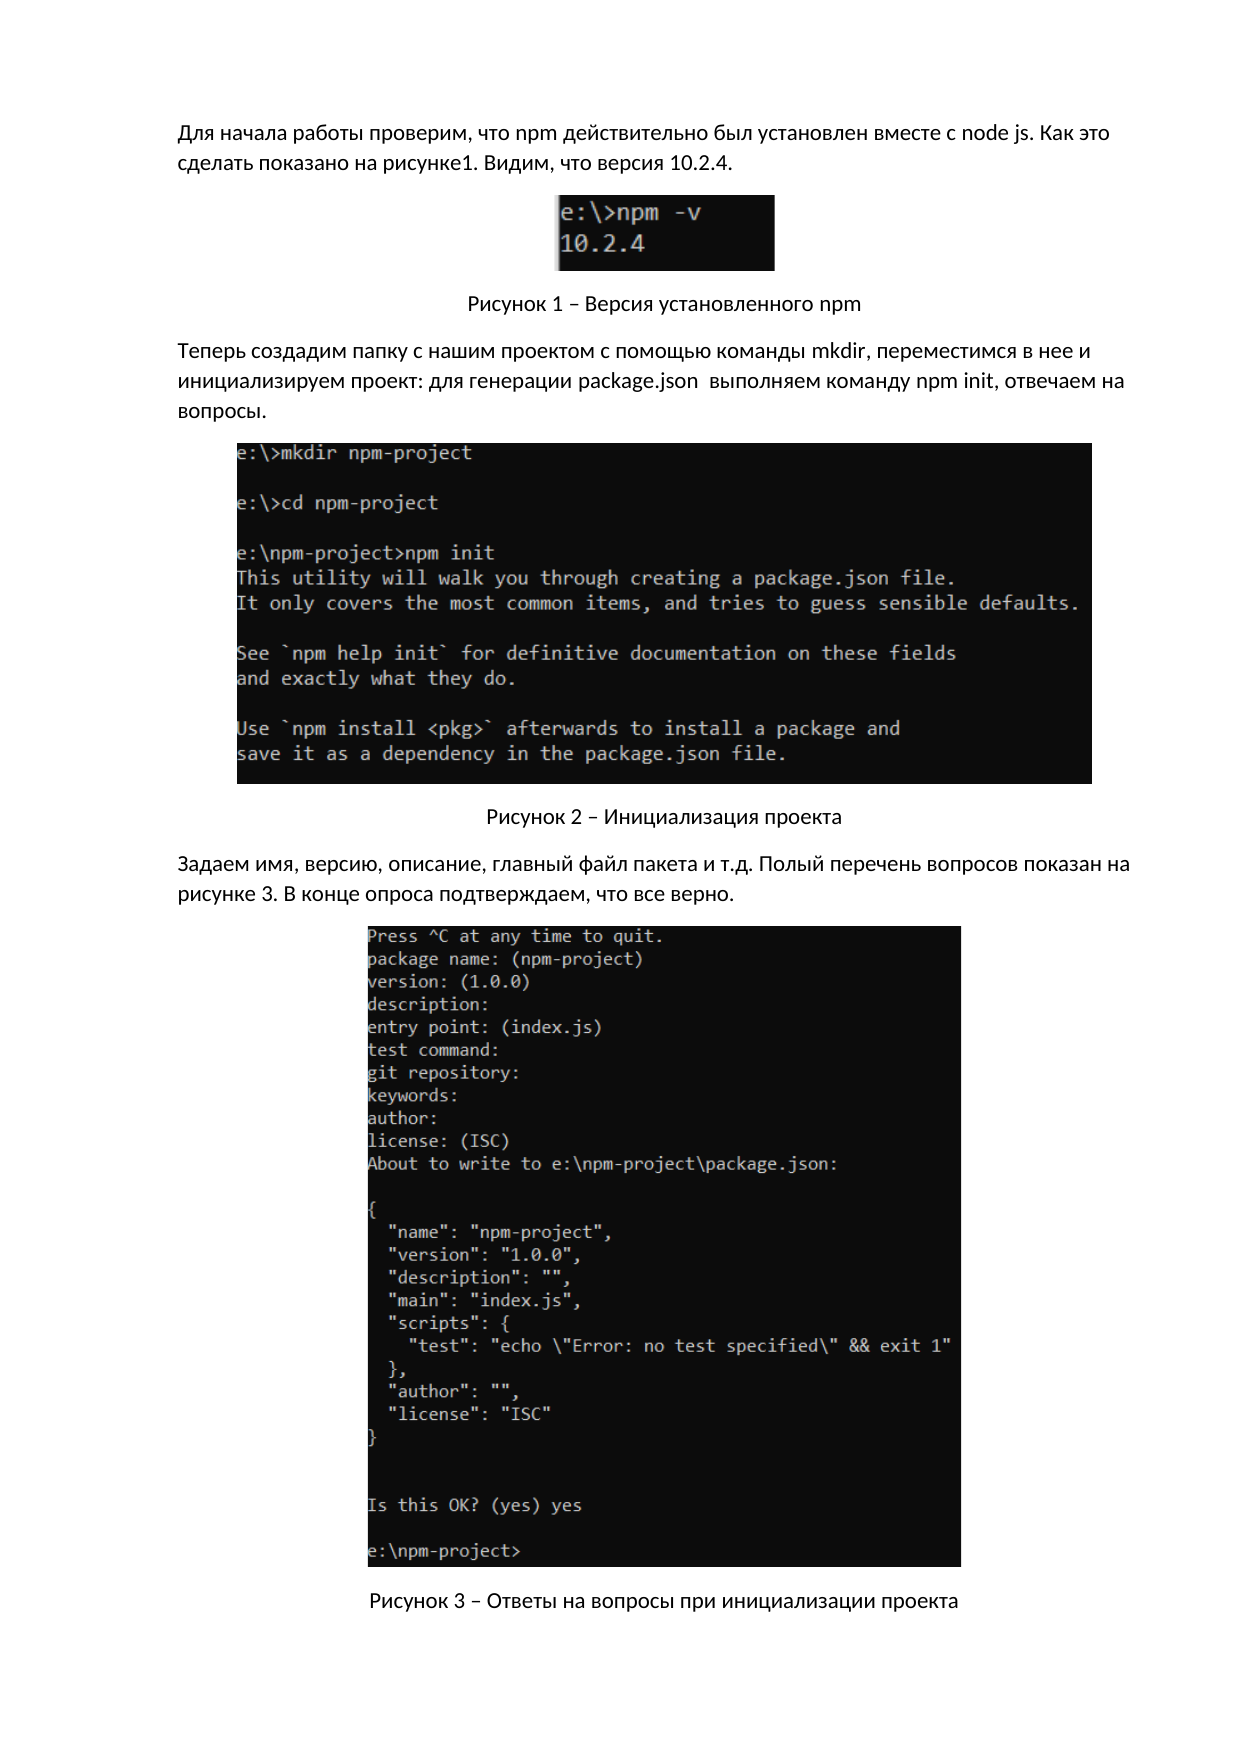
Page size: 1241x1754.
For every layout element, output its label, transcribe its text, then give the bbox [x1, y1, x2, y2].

text Для начала работы проверим, что npm действительно был установлен вместе с node js. Как это сделать показано на рисунке1. Видим, что версия 10.2.4. [177, 118, 1152, 176]
text Рисунок 1 – Версия установленного npm [177, 289, 1152, 317]
text Задаем имя, версию, описание, главный файл пакета и т.д. Полый перечень вопросов показан на рисунке 3. В конце опроса подтверждаем, что все верно. [177, 849, 1152, 907]
text Рисунок 2 – Инициализация проекта [177, 802, 1152, 830]
picture [237, 443, 1092, 784]
text Рисунок 3 – Ответы на вопросы при инициализации проекта [177, 1586, 1152, 1614]
picture [554, 195, 775, 271]
text Теперь создадим папку с нашим проектом с помощью команды mkdir, переместимся в нее и инициализируем проект: для генерации package.json выполняем команду npm init, отвечаем на вопросы. [177, 336, 1152, 424]
picture [367, 926, 962, 1567]
